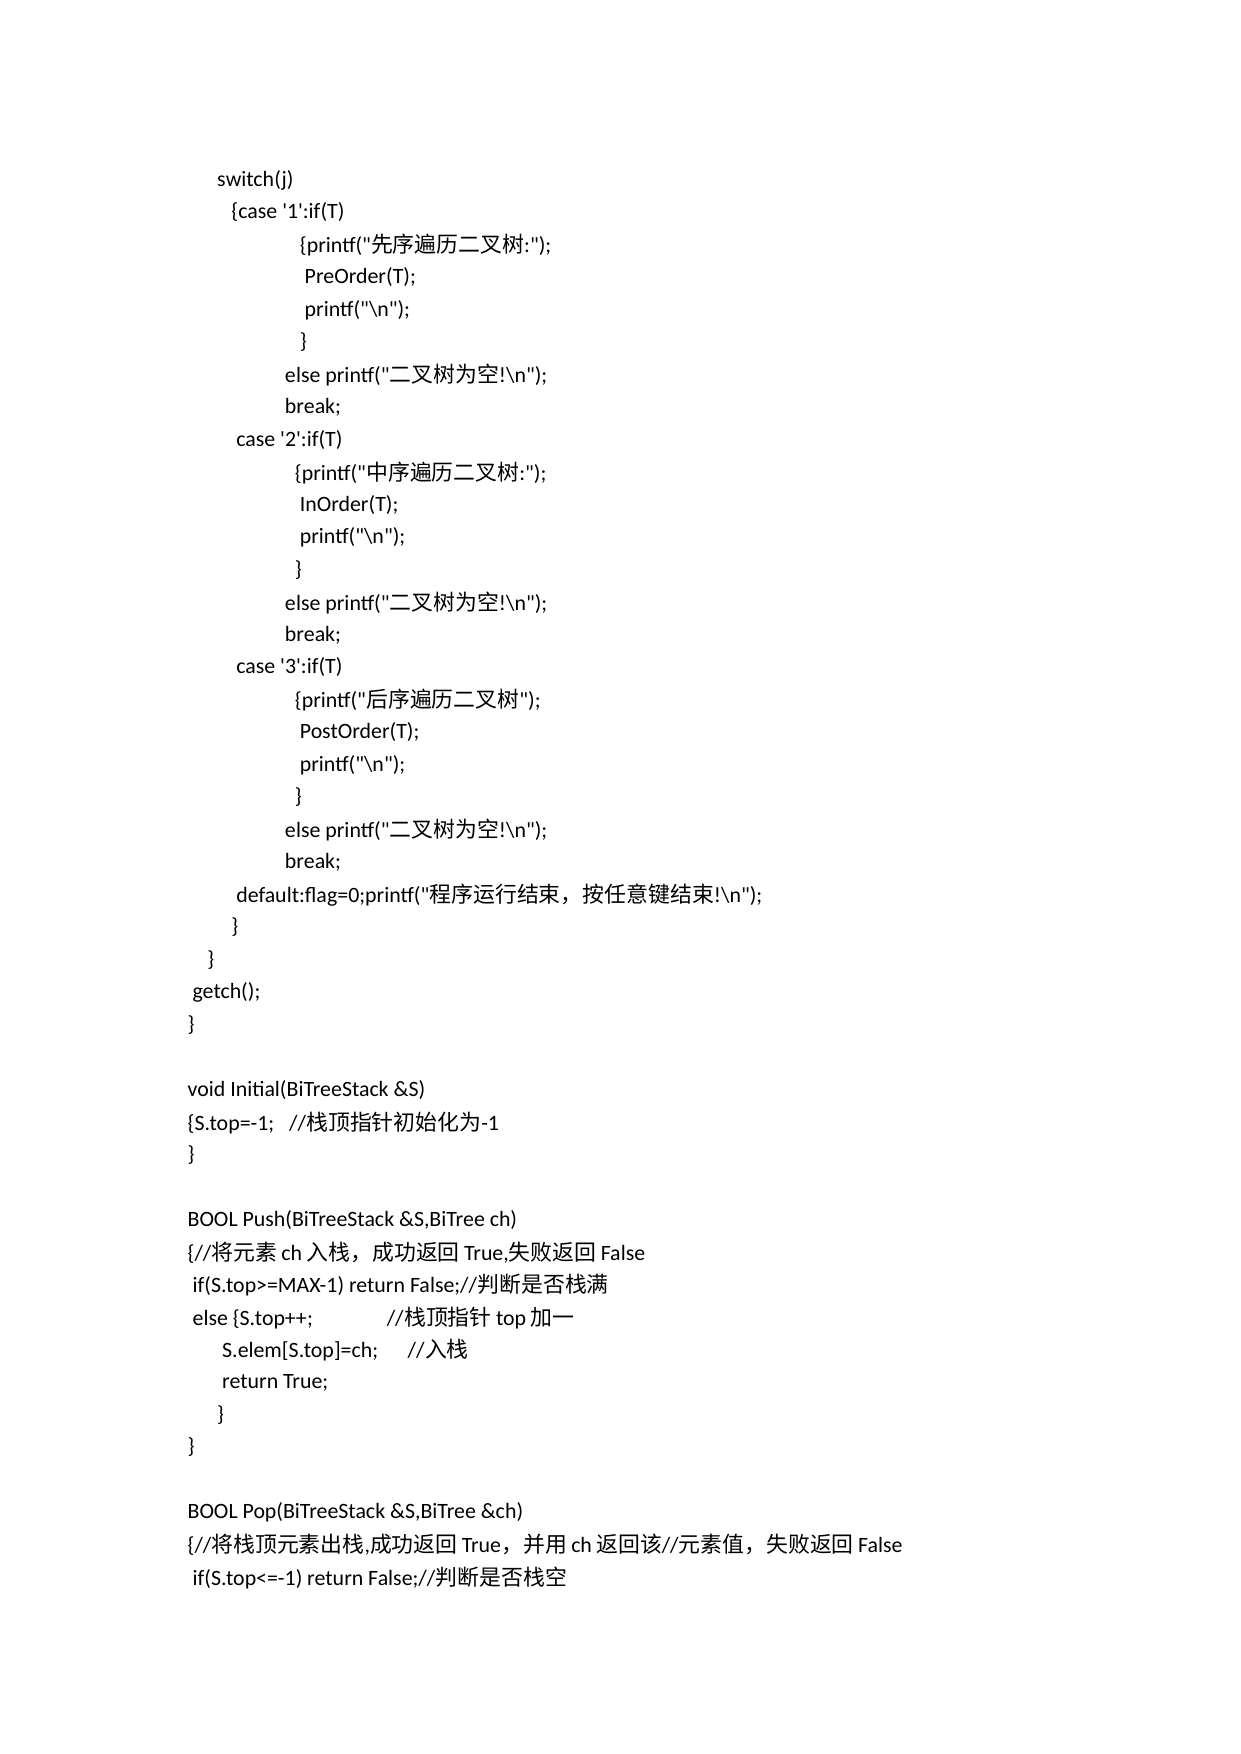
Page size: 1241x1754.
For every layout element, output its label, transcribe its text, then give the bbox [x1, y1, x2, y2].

text else printf("二叉树为空!\n"); [187, 357, 1053, 389]
text if(S.top>=MAX-1) return False;//判断是否栈满 [187, 1267, 1053, 1299]
text } [187, 552, 1053, 584]
text printf("\n"); [187, 519, 1053, 552]
text case '3':if(T) [187, 649, 1053, 682]
text } [187, 942, 1053, 974]
text {printf("中序遍历二叉树:"); [187, 454, 1053, 487]
text BOOL Pop(BiTreeStack &S,BiTree &ch) [187, 1494, 1053, 1527]
text } [187, 1397, 1053, 1429]
text getch(); [187, 974, 1053, 1007]
text else printf("二叉树为空!\n"); [187, 584, 1053, 617]
text {//将栈顶元素出栈,成功返回True，并用ch返回该//元素值，失败返回False [187, 1527, 1053, 1559]
text return True; [187, 1364, 1053, 1397]
text else {S.top++; //栈顶指针top加一 [187, 1299, 1053, 1332]
text BOOL Push(BiTreeStack &S,BiTree ch) [187, 1202, 1053, 1234]
text {printf("后序遍历二叉树"); [187, 682, 1053, 714]
text } [187, 1007, 1053, 1039]
text break; [187, 389, 1053, 422]
text case '2':if(T) [187, 422, 1053, 454]
text } [187, 779, 1053, 812]
text PostOrder(T); [187, 714, 1053, 747]
text } [187, 324, 1053, 357]
text break; [187, 617, 1053, 649]
text PreOrder(T); [187, 259, 1053, 292]
text {S.top=-1; //栈顶指针初始化为-1 [187, 1104, 1053, 1137]
text InOrder(T); [187, 487, 1053, 519]
text {//将元素ch入栈，成功返回True,失败返回False [187, 1234, 1053, 1267]
text default:flag=0;printf("程序运行结束，按任意键结束!\n"); [187, 877, 1053, 909]
text } [187, 1429, 1053, 1462]
text else printf("二叉树为空!\n"); [187, 812, 1053, 844]
text printf("\n"); [187, 747, 1053, 779]
text } [187, 909, 1053, 942]
text if(S.top<=-1) return False;//判断是否栈空 [187, 1559, 1053, 1592]
text break; [187, 844, 1053, 877]
text {case '1':if(T) [187, 194, 1053, 227]
text printf("\n"); [187, 292, 1053, 324]
text } [187, 1137, 1053, 1169]
text {printf("先序遍历二叉树:"); [187, 227, 1053, 259]
text switch(j) [187, 162, 1053, 194]
text S.elem[S.top]=ch; //入栈 [187, 1332, 1053, 1364]
text void Initial(BiTreeStack &S) [187, 1072, 1053, 1104]
